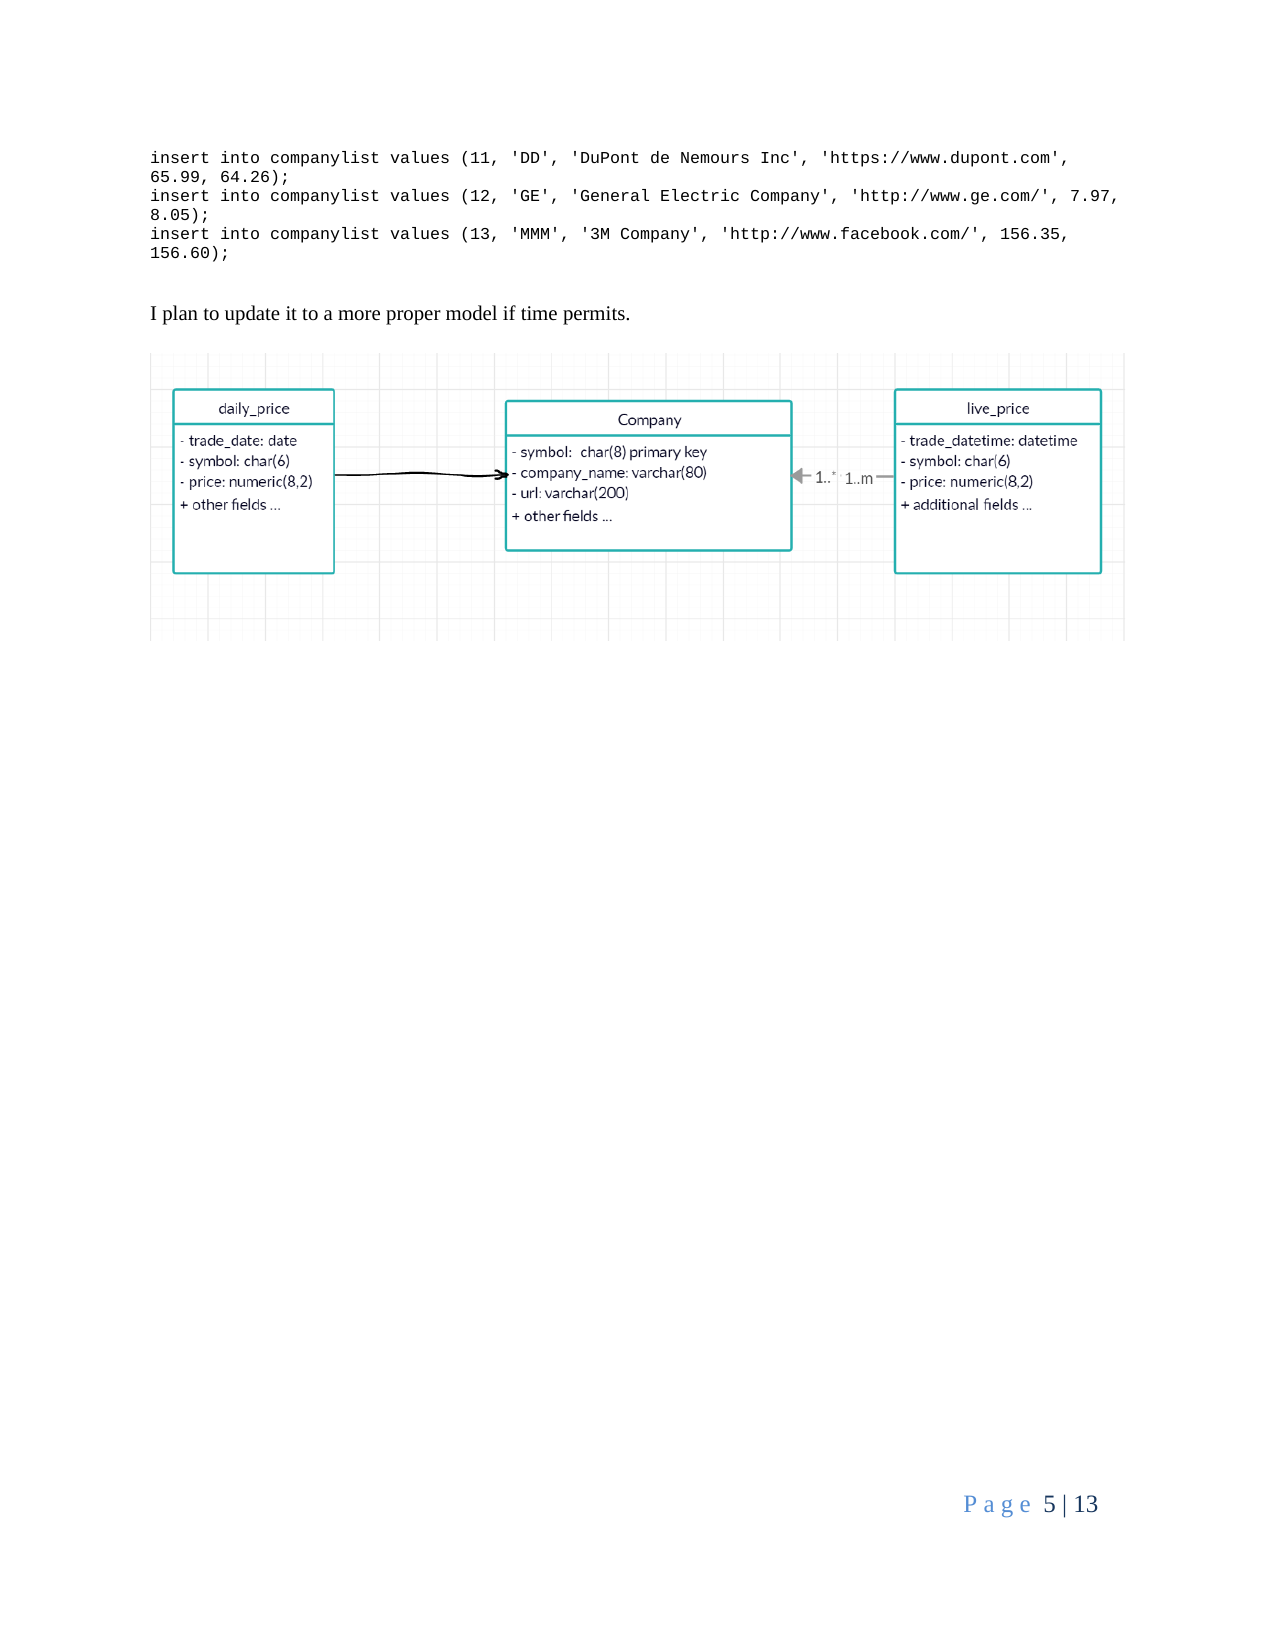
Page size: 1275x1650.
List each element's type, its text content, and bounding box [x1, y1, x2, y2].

text I plan to update it to a more proper model if time permits. [150, 301, 1125, 353]
text insert into companylist values (12, 'GE', 'General Electric Company', 'http://www.ge.com/', 7.97, 8.05); [150, 188, 1125, 225]
text insert into companylist values (11, 'DD', 'DuPont de Nemours Inc', 'https://www.dupont.com', 65.99, 64.26); [150, 150, 1125, 188]
text insert into companylist values (13, 'MMM', '3M Company', 'http://www.facebook.com/', 156.35, 156.60); [150, 225, 1125, 263]
picture [150, 353, 1125, 641]
